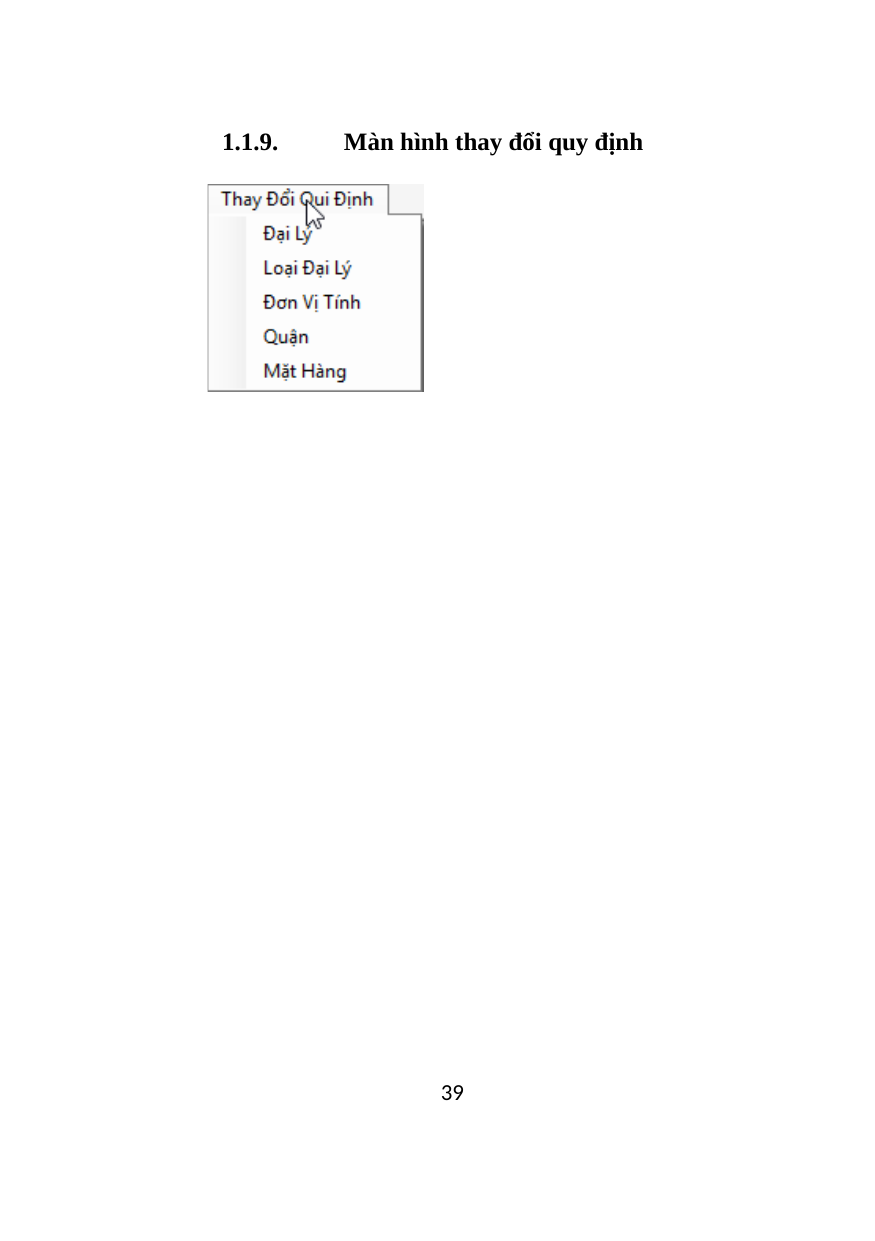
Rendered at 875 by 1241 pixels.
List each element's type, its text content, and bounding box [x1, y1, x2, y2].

subtitle Màn hình thay đổi quy định [222, 127, 785, 155]
picture [207, 184, 424, 392]
